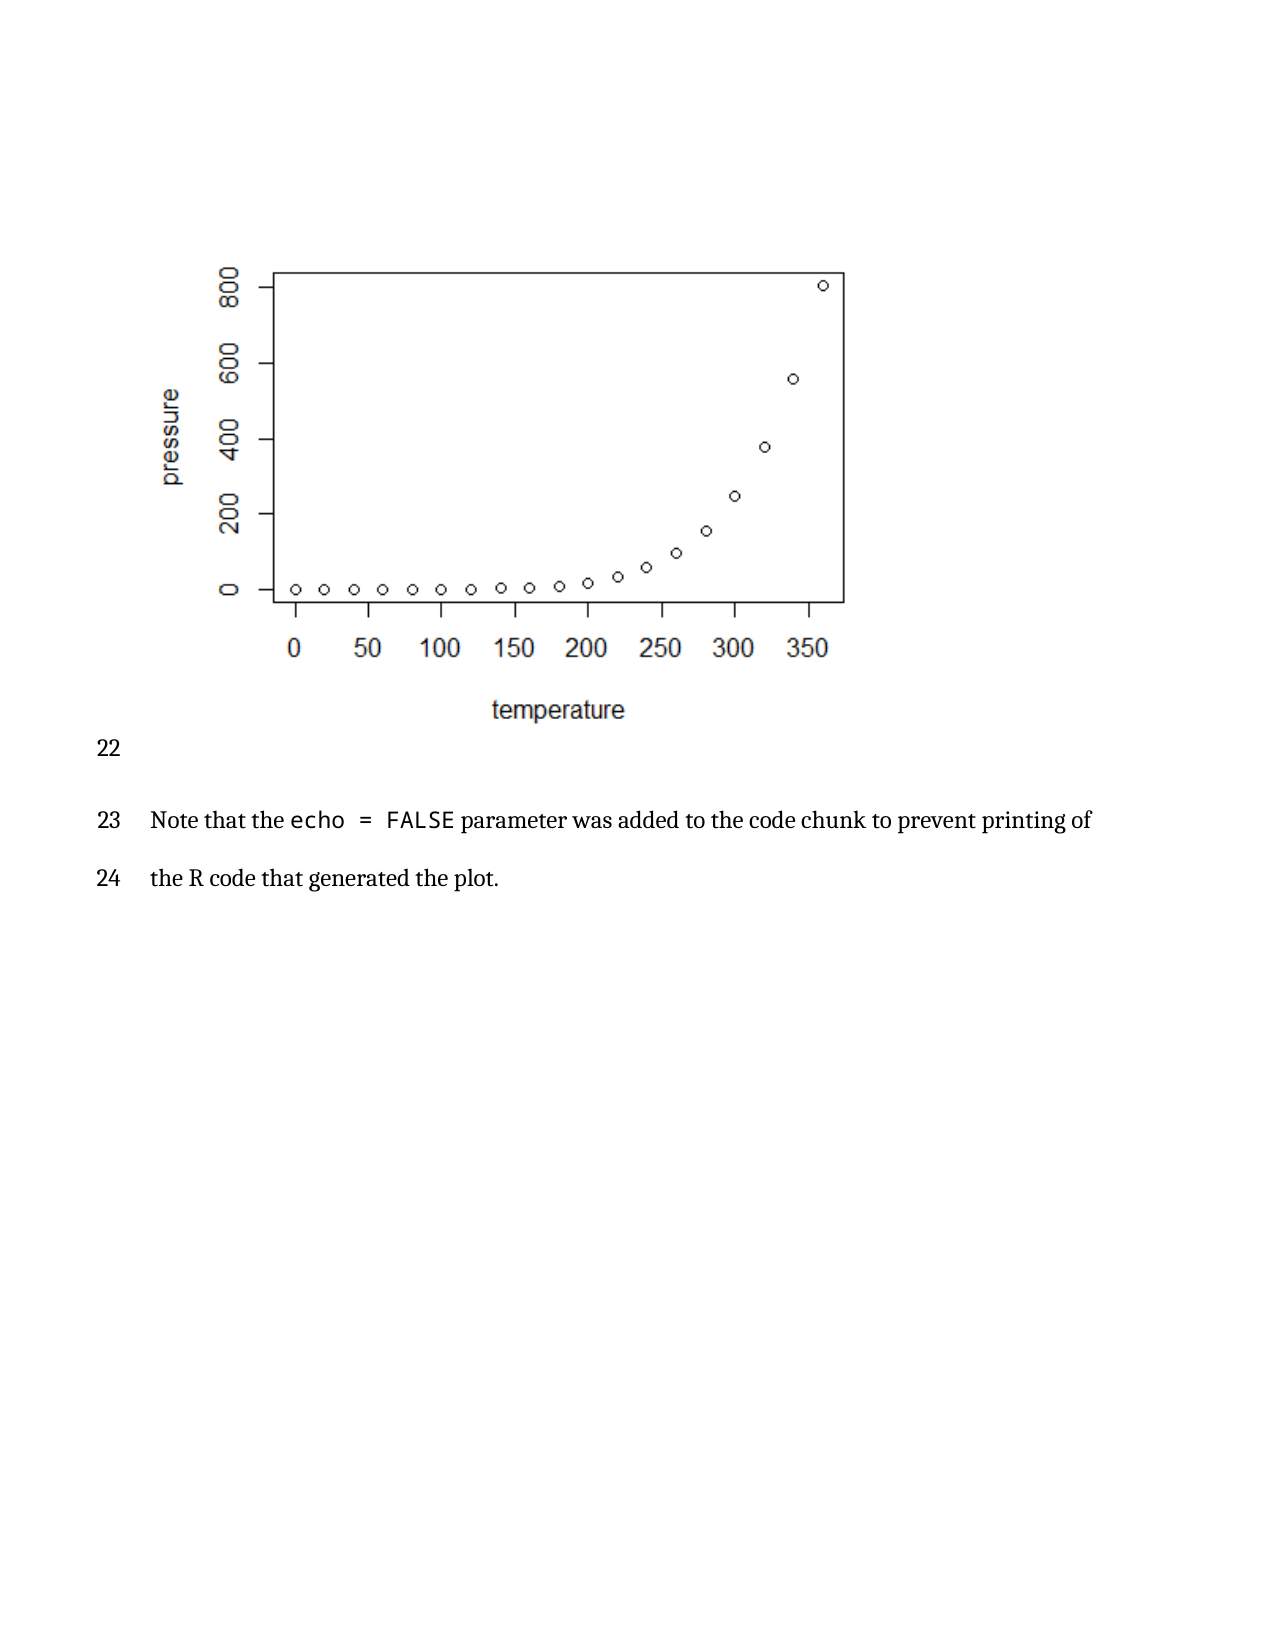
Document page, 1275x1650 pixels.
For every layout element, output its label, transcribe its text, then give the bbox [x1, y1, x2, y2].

picture [150, 150, 908, 757]
text Note that the echo = FALSE parameter was added to the code chunk to prevent printing of the R code that generated the plot. [150, 804, 1125, 893]
